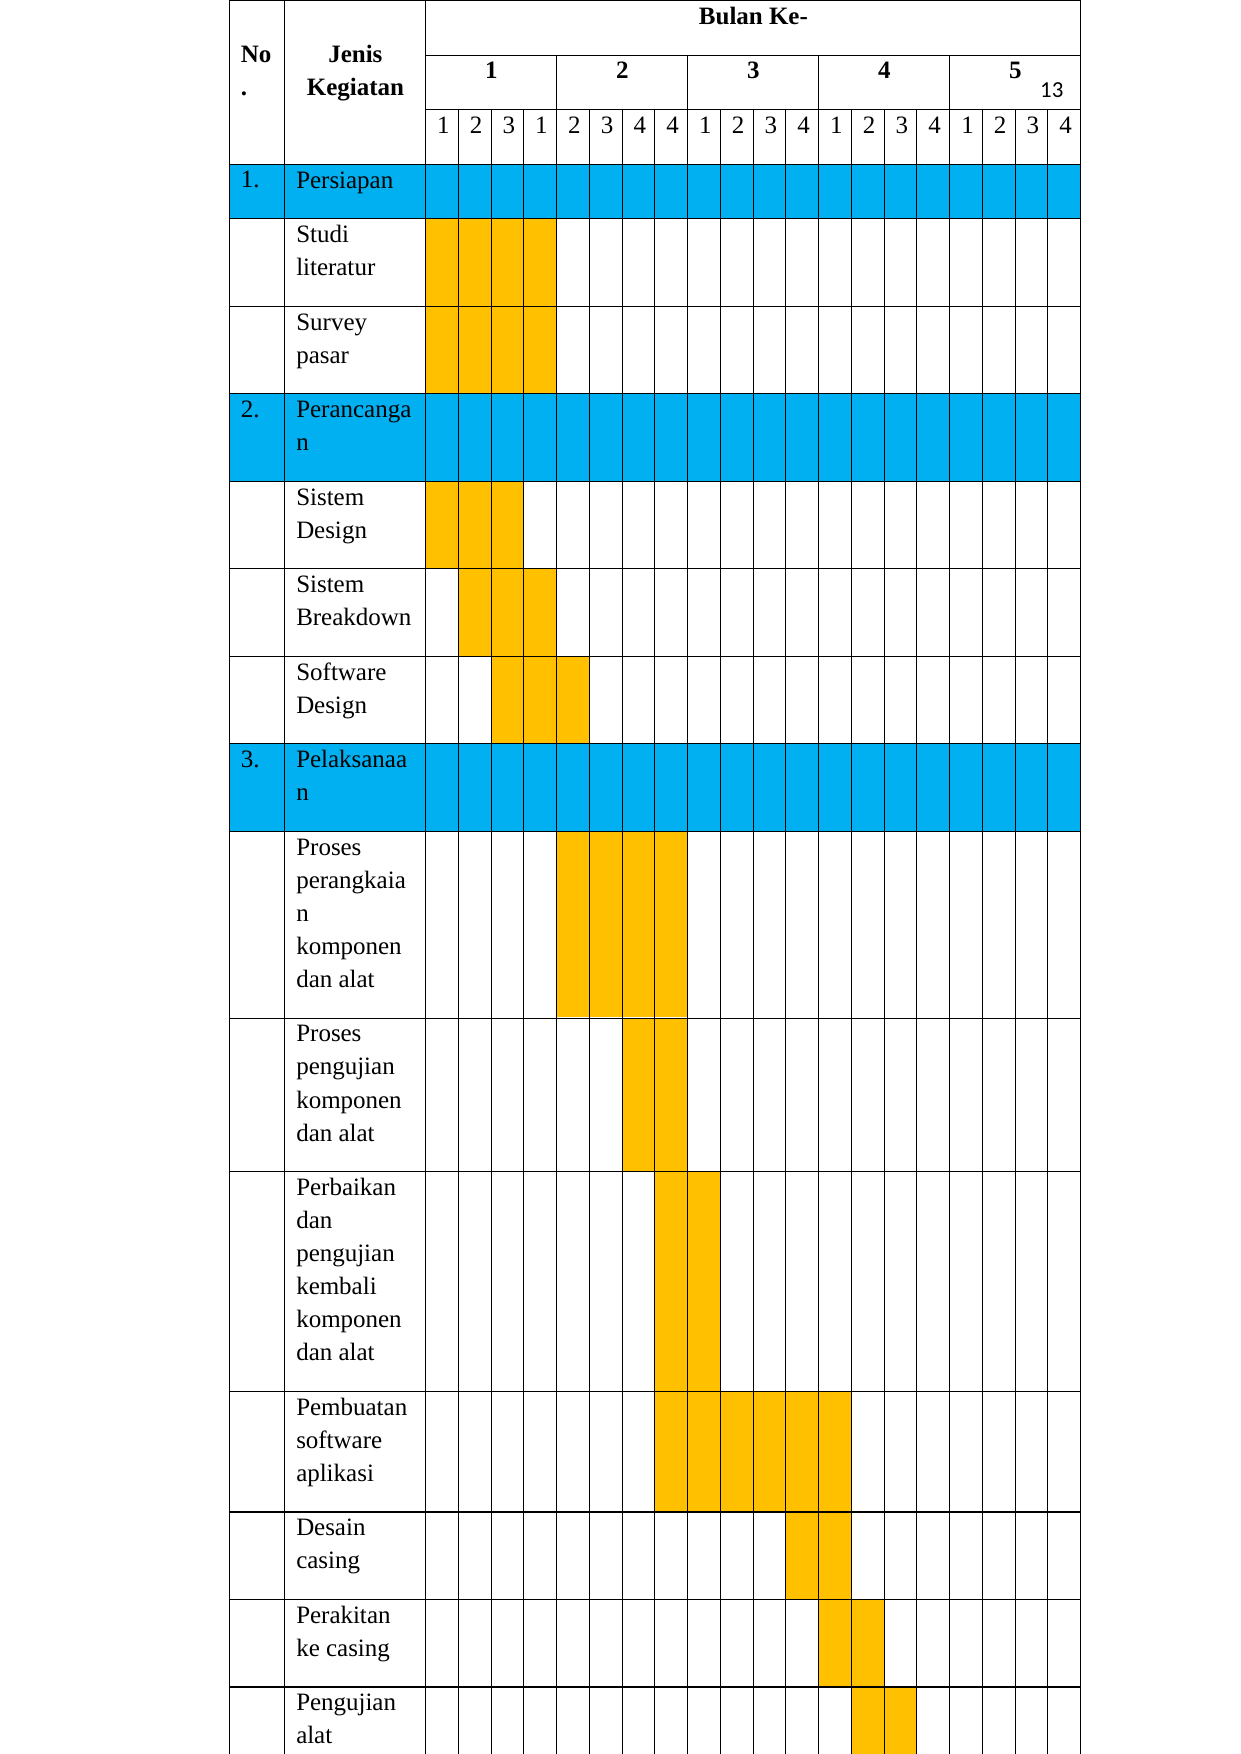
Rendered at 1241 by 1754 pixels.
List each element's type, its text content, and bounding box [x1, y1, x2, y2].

table_cell [917, 1688, 949, 1754]
table_cell [754, 394, 785, 481]
table_cell [786, 657, 818, 743]
table_cell [1048, 1172, 1080, 1391]
table_cell [754, 744, 785, 831]
table_cell [655, 1172, 687, 1391]
table_cell [655, 1392, 687, 1511]
table_cell [786, 569, 818, 656]
table_cell [623, 569, 654, 656]
table_cell [983, 1019, 1015, 1171]
table_cell Desain casing [285, 1513, 425, 1599]
table_cell [655, 219, 687, 306]
table_cell [557, 307, 589, 393]
table_cell 2 [721, 110, 753, 163]
table_cell Proses perangkaian komponen dan alat [285, 832, 425, 1017]
table_cell [1016, 219, 1047, 306]
table_cell [688, 219, 720, 306]
table_cell [623, 394, 654, 481]
table_cell [754, 569, 785, 656]
table_cell [950, 1513, 982, 1599]
table_cell [1016, 307, 1047, 393]
table_cell [524, 1688, 556, 1754]
table_cell [819, 307, 851, 393]
table_cell [721, 219, 753, 306]
table_cell [426, 165, 458, 218]
table_cell [754, 1392, 785, 1511]
table_cell [721, 482, 753, 568]
table_cell [786, 1392, 818, 1511]
table_cell [754, 1172, 785, 1391]
table_cell [983, 1172, 1015, 1391]
table_cell 1 [819, 110, 851, 163]
table_cell [524, 1019, 556, 1171]
table_cell [688, 569, 720, 656]
table_cell [492, 569, 523, 656]
table_cell [819, 832, 851, 1017]
table_cell [557, 569, 589, 656]
table_cell [230, 1172, 284, 1391]
table_cell [230, 1513, 284, 1599]
table_cell [688, 1392, 720, 1511]
table_cell [524, 482, 556, 568]
table_cell [590, 307, 622, 393]
table_cell Studi literatur [285, 219, 425, 306]
table_cell [623, 744, 654, 831]
table_cell [524, 165, 556, 218]
table_cell 4 [786, 110, 818, 163]
table_cell [623, 219, 654, 306]
table_cell [983, 569, 1015, 656]
table_cell [852, 482, 884, 568]
table_cell [459, 569, 491, 656]
table_cell [786, 1688, 818, 1754]
table_cell [754, 219, 785, 306]
table_cell [721, 832, 753, 1017]
table_cell [786, 1600, 818, 1686]
table_cell [426, 832, 458, 1017]
table_cell [426, 657, 458, 743]
table_cell [721, 1019, 753, 1171]
table_cell [950, 1019, 982, 1171]
table_header No. [230, 1, 284, 163]
table_cell [492, 165, 523, 218]
table_cell [721, 569, 753, 656]
table_cell [459, 219, 491, 306]
table_cell [524, 1513, 556, 1599]
table_cell [590, 1513, 622, 1599]
table_cell [852, 394, 884, 481]
table_cell [819, 1392, 851, 1511]
table_cell [492, 1688, 523, 1754]
table_cell [786, 744, 818, 831]
table_cell [688, 1172, 720, 1391]
table_cell [655, 569, 687, 656]
table_cell [688, 1688, 720, 1754]
table_cell [950, 307, 982, 393]
table_cell [819, 1019, 851, 1171]
table_cell [1016, 832, 1047, 1017]
table_cell [852, 1019, 884, 1171]
table_cell [688, 744, 720, 831]
table_cell [557, 219, 589, 306]
table_cell [1048, 1019, 1080, 1171]
table_cell [655, 657, 687, 743]
table_cell [492, 744, 523, 831]
table_cell [917, 1172, 949, 1391]
table_cell [917, 744, 949, 831]
table_cell [557, 394, 589, 481]
table_cell [557, 1019, 589, 1171]
table_cell [917, 219, 949, 306]
table_cell [983, 1392, 1015, 1511]
table_cell [1016, 1600, 1047, 1686]
table_cell [1048, 394, 1080, 481]
table_cell [950, 219, 982, 306]
table_cell [590, 1172, 622, 1391]
table_cell [426, 1019, 458, 1171]
table_cell [786, 1172, 818, 1391]
table_cell [492, 1019, 523, 1171]
table_cell [819, 657, 851, 743]
table_cell [459, 165, 491, 218]
table_cell [819, 1513, 851, 1599]
table_cell [786, 394, 818, 481]
table_cell [492, 219, 523, 306]
table_cell [983, 657, 1015, 743]
table_cell [754, 482, 785, 568]
table_cell [557, 744, 589, 831]
table_cell [590, 657, 622, 743]
table_cell [754, 1688, 785, 1754]
table_cell [492, 1392, 523, 1511]
table_cell Sistem Breakdown [285, 569, 425, 656]
table_cell [524, 394, 556, 481]
table_cell [1016, 1688, 1047, 1754]
table_cell [819, 219, 851, 306]
table_cell [688, 1513, 720, 1599]
table_cell [950, 1688, 982, 1754]
table_cell [852, 1513, 884, 1599]
table_cell [492, 1172, 523, 1391]
table_cell [983, 744, 1015, 831]
table_cell [1048, 1513, 1080, 1599]
table_cell [492, 307, 523, 393]
table_cell [688, 482, 720, 568]
table_cell [754, 657, 785, 743]
table_cell [590, 1688, 622, 1754]
table_cell [917, 1019, 949, 1171]
table_cell [885, 657, 916, 743]
table_cell Proses pengujian komponen dan alat [285, 1019, 425, 1171]
table_cell [426, 569, 458, 656]
table_cell [459, 1392, 491, 1511]
table_cell [655, 165, 687, 218]
table_cell [590, 165, 622, 218]
table_cell [230, 482, 284, 568]
table_cell [557, 657, 589, 743]
table_cell [786, 219, 818, 306]
table_cell [1048, 307, 1080, 393]
table_cell [426, 1392, 458, 1511]
table_cell [590, 219, 622, 306]
table_cell [557, 482, 589, 568]
table_cell [590, 744, 622, 831]
table_cell [655, 832, 687, 1017]
table_cell [885, 219, 916, 306]
table_cell [492, 482, 523, 568]
table_cell [1016, 1392, 1047, 1511]
table_cell [852, 1392, 884, 1511]
table_cell [1048, 1392, 1080, 1511]
table_cell [426, 307, 458, 393]
table_cell [524, 569, 556, 656]
table_cell [950, 569, 982, 656]
table_cell 4 [819, 56, 949, 109]
table_cell [950, 832, 982, 1017]
table_cell [819, 1688, 851, 1754]
table_cell [426, 1688, 458, 1754]
table_cell [655, 1019, 687, 1171]
table_cell Pembuatan software aplikasi [285, 1392, 425, 1511]
table_cell [655, 1688, 687, 1754]
table_cell [459, 657, 491, 743]
table_cell [885, 1600, 916, 1686]
table_cell [885, 1688, 916, 1754]
table_cell [492, 657, 523, 743]
table_cell [492, 1513, 523, 1599]
table_cell [786, 1513, 818, 1599]
table_cell [917, 657, 949, 743]
table_cell [721, 1600, 753, 1686]
table_cell [1048, 569, 1080, 656]
table_cell 2 [459, 110, 491, 163]
table_cell [885, 832, 916, 1017]
table_cell [950, 394, 982, 481]
table_cell [786, 165, 818, 218]
table_cell [983, 482, 1015, 568]
table_cell [623, 832, 654, 1017]
table_cell Persiapan [285, 165, 425, 218]
table_cell 2 [557, 110, 589, 163]
table_cell Pelaksanaan [285, 744, 425, 831]
table_cell [1048, 219, 1080, 306]
table_cell [230, 307, 284, 393]
table_cell [917, 1392, 949, 1511]
table_cell [655, 744, 687, 831]
table_cell [655, 1513, 687, 1599]
table_cell [459, 1688, 491, 1754]
table_cell [983, 1513, 1015, 1599]
table_cell 3 [754, 110, 785, 163]
table_cell [852, 832, 884, 1017]
table_cell [426, 1513, 458, 1599]
table_cell [885, 569, 916, 656]
table_cell [590, 569, 622, 656]
table_cell [917, 1600, 949, 1686]
table_cell [688, 1019, 720, 1171]
table_cell [950, 657, 982, 743]
table_cell [950, 1600, 982, 1686]
table_cell [885, 307, 916, 393]
table_cell [426, 1172, 458, 1391]
table_cell [688, 165, 720, 218]
table_cell [230, 219, 284, 306]
table_cell [721, 1688, 753, 1754]
table_cell [721, 657, 753, 743]
table_cell [950, 165, 982, 218]
table_cell [819, 482, 851, 568]
table_cell [623, 1600, 654, 1686]
table_cell [557, 1172, 589, 1391]
table_cell [852, 1172, 884, 1391]
table_cell [852, 165, 884, 218]
table_cell 2 [983, 110, 1015, 163]
table_cell [1016, 1513, 1047, 1599]
table_cell [524, 744, 556, 831]
table_cell [230, 1392, 284, 1511]
table_cell [852, 1600, 884, 1686]
table_cell 3 [590, 110, 622, 163]
table_cell [557, 1600, 589, 1686]
table_cell [524, 1172, 556, 1391]
table_cell 1 [950, 110, 982, 163]
table_cell [1048, 657, 1080, 743]
table_cell [492, 832, 523, 1017]
table_cell [230, 569, 284, 656]
table_cell [754, 1019, 785, 1171]
table_cell [1016, 165, 1047, 218]
table_cell Perbaikan dan pengujian kembali komponen dan alat [285, 1172, 425, 1391]
table_cell [721, 1172, 753, 1391]
table_cell [524, 219, 556, 306]
table_cell 2. [230, 394, 284, 481]
table_cell [1048, 832, 1080, 1017]
table_cell 2 [557, 56, 687, 109]
table_cell [623, 1513, 654, 1599]
table_cell Perakitan ke casing [285, 1600, 425, 1686]
table_cell [590, 832, 622, 1017]
table_cell [819, 394, 851, 481]
table_header Bulan Ke- [426, 1, 1080, 54]
table_cell [557, 1688, 589, 1754]
table_cell [1016, 657, 1047, 743]
table_cell [524, 1600, 556, 1686]
table_cell [623, 307, 654, 393]
table_cell [1016, 744, 1047, 831]
table_cell [426, 482, 458, 568]
table_cell [524, 307, 556, 393]
table_cell [459, 832, 491, 1017]
table_cell [917, 307, 949, 393]
table_cell 3 [688, 56, 818, 109]
table_cell [557, 832, 589, 1017]
table_cell [852, 744, 884, 831]
table_cell [754, 832, 785, 1017]
table_cell [885, 394, 916, 481]
table_cell [688, 307, 720, 393]
table_cell [230, 1019, 284, 1171]
table_cell [721, 307, 753, 393]
table_cell [885, 1513, 916, 1599]
table_cell [754, 165, 785, 218]
table_cell [655, 482, 687, 568]
table_cell [459, 1172, 491, 1391]
table_cell [819, 165, 851, 218]
table_cell [885, 1392, 916, 1511]
table_cell [754, 307, 785, 393]
table_cell [623, 1392, 654, 1511]
table_cell [655, 1600, 687, 1686]
table_cell [688, 394, 720, 481]
table_cell [754, 1513, 785, 1599]
table_cell Perancangan [285, 394, 425, 481]
table_cell [950, 1172, 982, 1391]
table_cell 4 [623, 110, 654, 163]
table_cell [655, 307, 687, 393]
table_cell [459, 1019, 491, 1171]
table_cell [917, 165, 949, 218]
table_cell Software Design [285, 657, 425, 743]
table_cell [786, 1019, 818, 1171]
table_cell [590, 1392, 622, 1511]
table_cell [557, 1513, 589, 1599]
table_cell [885, 165, 916, 218]
table_cell [917, 832, 949, 1017]
table_cell [1048, 165, 1080, 218]
table_cell [917, 482, 949, 568]
table_cell [852, 307, 884, 393]
table_cell [1048, 1688, 1080, 1754]
table_cell [623, 165, 654, 218]
table_cell [590, 482, 622, 568]
table_cell [721, 1392, 753, 1511]
table_cell [917, 394, 949, 481]
table_cell [1016, 1019, 1047, 1171]
table_cell [950, 744, 982, 831]
table_cell 3 [1016, 110, 1047, 163]
table_cell [885, 1019, 916, 1171]
table_cell [426, 394, 458, 481]
table_cell 4 [1048, 110, 1080, 163]
table_cell [459, 1513, 491, 1599]
table_cell [852, 657, 884, 743]
table_cell [917, 569, 949, 656]
table_cell [623, 1172, 654, 1391]
table_cell [230, 832, 284, 1017]
table_cell 1 [426, 110, 458, 163]
table_cell [852, 1688, 884, 1754]
table_cell [459, 307, 491, 393]
table_cell [524, 1392, 556, 1511]
table_cell [230, 1600, 284, 1686]
table_cell [819, 744, 851, 831]
table_cell 1 [426, 56, 556, 109]
table_cell [852, 569, 884, 656]
table_cell [786, 482, 818, 568]
table_cell 5 [950, 56, 1080, 109]
table_cell [590, 394, 622, 481]
table_cell [983, 832, 1015, 1017]
table_cell 2 [852, 110, 884, 163]
table_cell [1016, 482, 1047, 568]
table_cell [459, 394, 491, 481]
table_cell 3 [492, 110, 523, 163]
table_cell [950, 482, 982, 568]
table_cell 3 [885, 110, 916, 163]
table_cell [1048, 482, 1080, 568]
table_cell 4 [655, 110, 687, 163]
table_cell [1016, 569, 1047, 656]
table_cell [721, 165, 753, 218]
table_cell 4 [917, 110, 949, 163]
table_cell [983, 165, 1015, 218]
table_cell [1016, 1172, 1047, 1391]
table_header Jenis Kegiatan [285, 1, 425, 163]
table_cell [426, 219, 458, 306]
table_cell Pengujian alat [285, 1688, 425, 1754]
table_cell [459, 744, 491, 831]
table_cell [754, 1600, 785, 1686]
table_cell [590, 1019, 622, 1171]
table_cell [983, 307, 1015, 393]
table_cell [819, 1600, 851, 1686]
table_cell [983, 219, 1015, 306]
table_cell [524, 832, 556, 1017]
table_cell [623, 1019, 654, 1171]
table_cell 3. [230, 744, 284, 831]
table_cell [885, 482, 916, 568]
table_cell [786, 307, 818, 393]
table_cell [688, 832, 720, 1017]
table_cell Survey pasar [285, 307, 425, 393]
table_cell [623, 482, 654, 568]
table_cell [819, 1172, 851, 1391]
table_cell [983, 394, 1015, 481]
table_cell [557, 165, 589, 218]
table_cell [655, 394, 687, 481]
table_cell [819, 569, 851, 656]
table_cell [917, 1513, 949, 1599]
table_cell 1 [524, 110, 556, 163]
table_cell [885, 1172, 916, 1391]
table_cell [688, 657, 720, 743]
table_cell [983, 1688, 1015, 1754]
table_cell [557, 1392, 589, 1511]
table_cell [983, 1600, 1015, 1686]
table_cell [230, 657, 284, 743]
table_cell [492, 1600, 523, 1686]
table_cell [885, 744, 916, 831]
table_cell [590, 1600, 622, 1686]
table_cell [688, 1600, 720, 1686]
table_cell [426, 744, 458, 831]
table_cell [721, 1513, 753, 1599]
table_cell [492, 394, 523, 481]
table_cell [230, 1688, 284, 1754]
table_cell [950, 1392, 982, 1511]
table_cell [786, 832, 818, 1017]
table_cell [721, 744, 753, 831]
table_cell [426, 1600, 458, 1686]
table_cell 1. [230, 165, 284, 218]
table_cell [721, 394, 753, 481]
table_cell [1048, 744, 1080, 831]
table_cell [459, 1600, 491, 1686]
table_cell [459, 482, 491, 568]
table_cell [623, 1688, 654, 1754]
table_cell [852, 219, 884, 306]
table_cell 1 [688, 110, 720, 163]
table_cell [524, 657, 556, 743]
table_cell [1048, 1600, 1080, 1686]
table_cell Sistem Design [285, 482, 425, 568]
table_cell [1016, 394, 1047, 481]
table_cell [623, 657, 654, 743]
